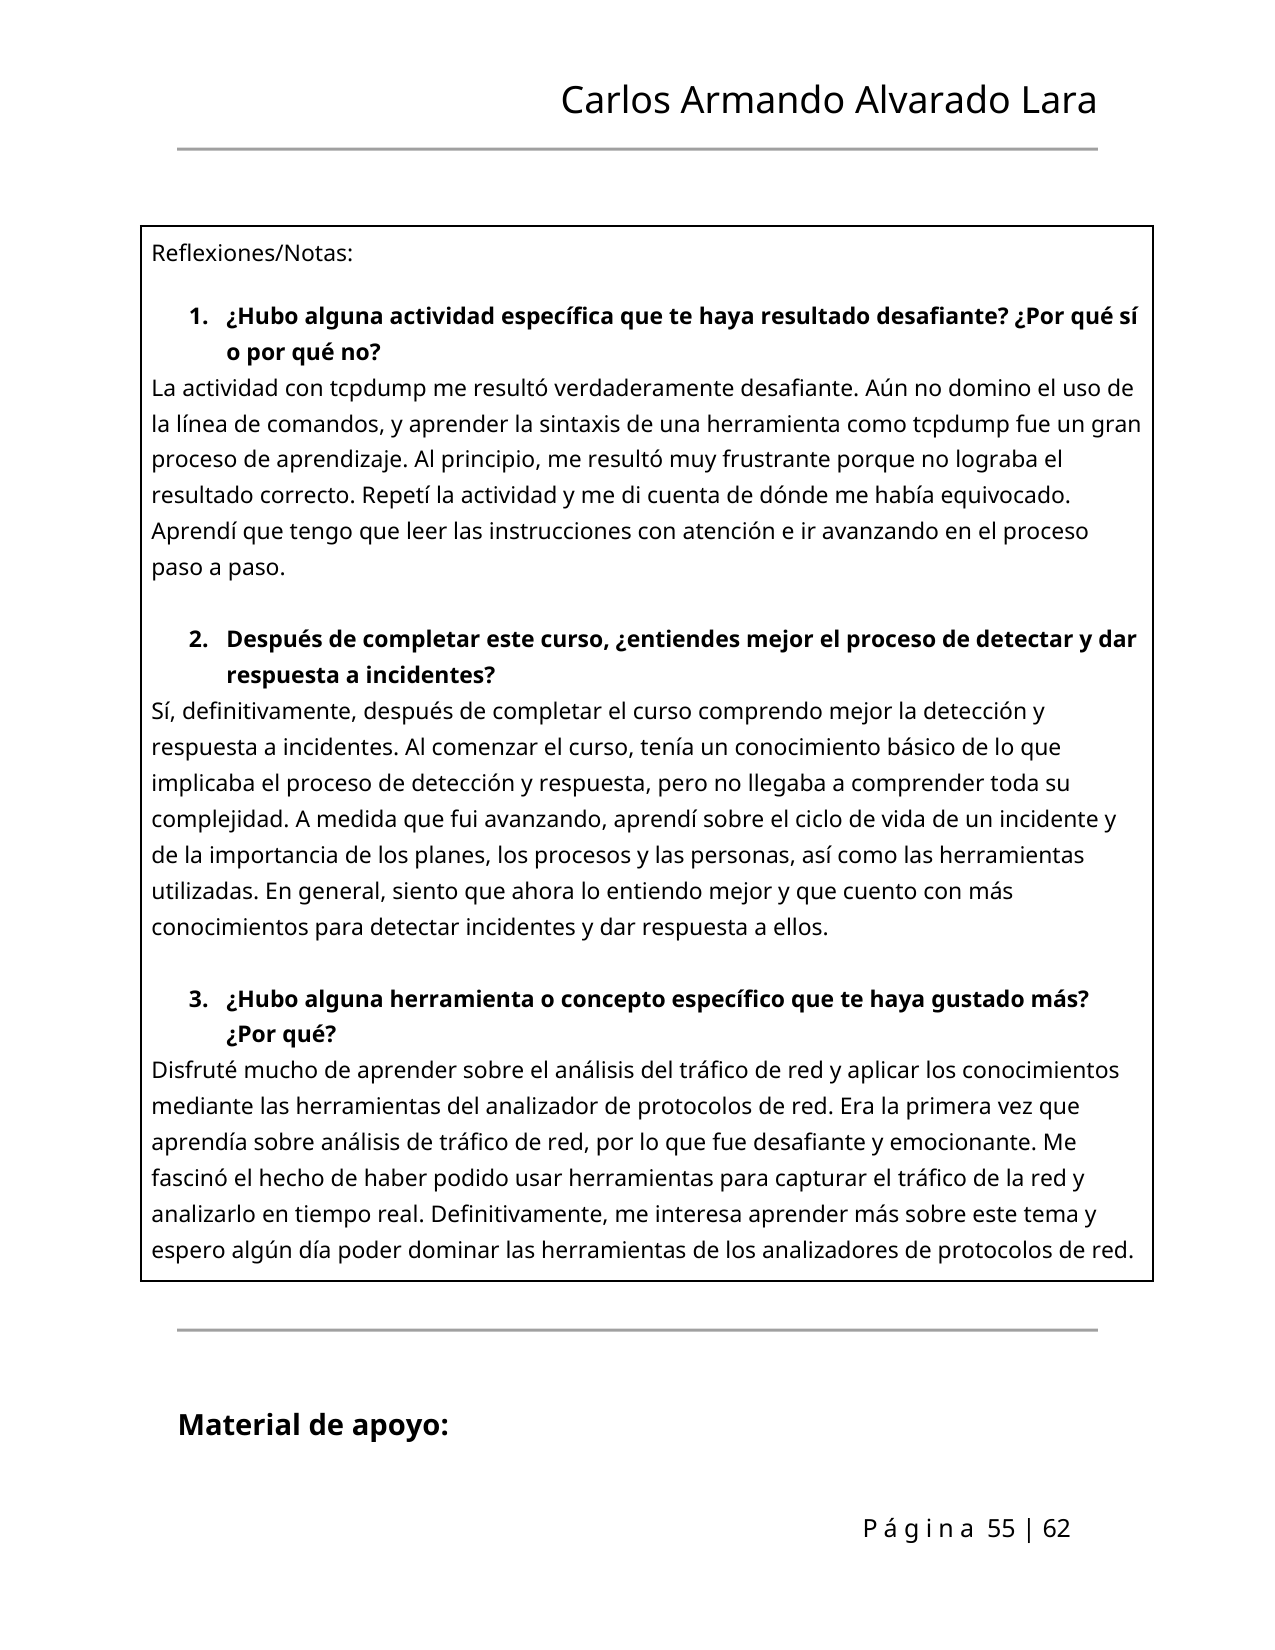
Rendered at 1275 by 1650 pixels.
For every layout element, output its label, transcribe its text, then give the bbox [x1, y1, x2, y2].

text Material de apoyo: [177, 1404, 1098, 1444]
table_header Reflexiones/Notas: ¿Hubo alguna actividad específica que te haya resultado desafiante? ¿Por qué sí o por qué no? La actividad con tcpdump me resultó verdaderamente desafiante. Aún no domino el uso de la línea de comandos, y aprender la sintaxis de una herramienta como tcpdump fue un gran proceso de aprendizaje. Al principio, me resultó muy frustrante porque no lograba el resultado correcto. Repetí la actividad y me di cuenta de dónde me había equivocado. Aprendí que tengo que leer las instrucciones con atención e ir avanzando en el proceso paso a paso. Después de completar este curso, ¿entiendes mejor el proceso de detectar y dar respuesta a incidentes? Sí, definitivamente, después de completar el curso comprendo mejor la detección y respuesta a incidentes. Al comenzar el curso, tenía un conocimiento básico de lo que implicaba el proceso de detección y respuesta, pero no llegaba a comprender toda su complejidad. A medida que fui avanzando, aprendí sobre el ciclo de vida de un incidente y de la importancia de los planes, los procesos y las personas, así como las herramientas utilizadas. En general, siento que ahora lo entiendo mejor y que cuento con más conocimientos para detectar incidentes y dar respuesta a ellos. ¿Hubo alguna herramienta o concepto específico que te haya gustado más? ¿Por qué? Disfruté mucho de aprender sobre el análisis del tráfico de red y aplicar los conocimientos mediante las herramientas del analizador de protocolos de red. Era la primera vez que aprendía sobre análisis de tráfico de red, por lo que fue desafiante y emocionante. Me fascinó el hecho de haber podido usar herramientas para capturar el tráfico de la red y analizarlo en tiempo real. Definitivamente, me interesa aprender más sobre este tema y espero algún día poder dominar las herramientas de los analizadores de protocolos de red. [142, 227, 1152, 1279]
